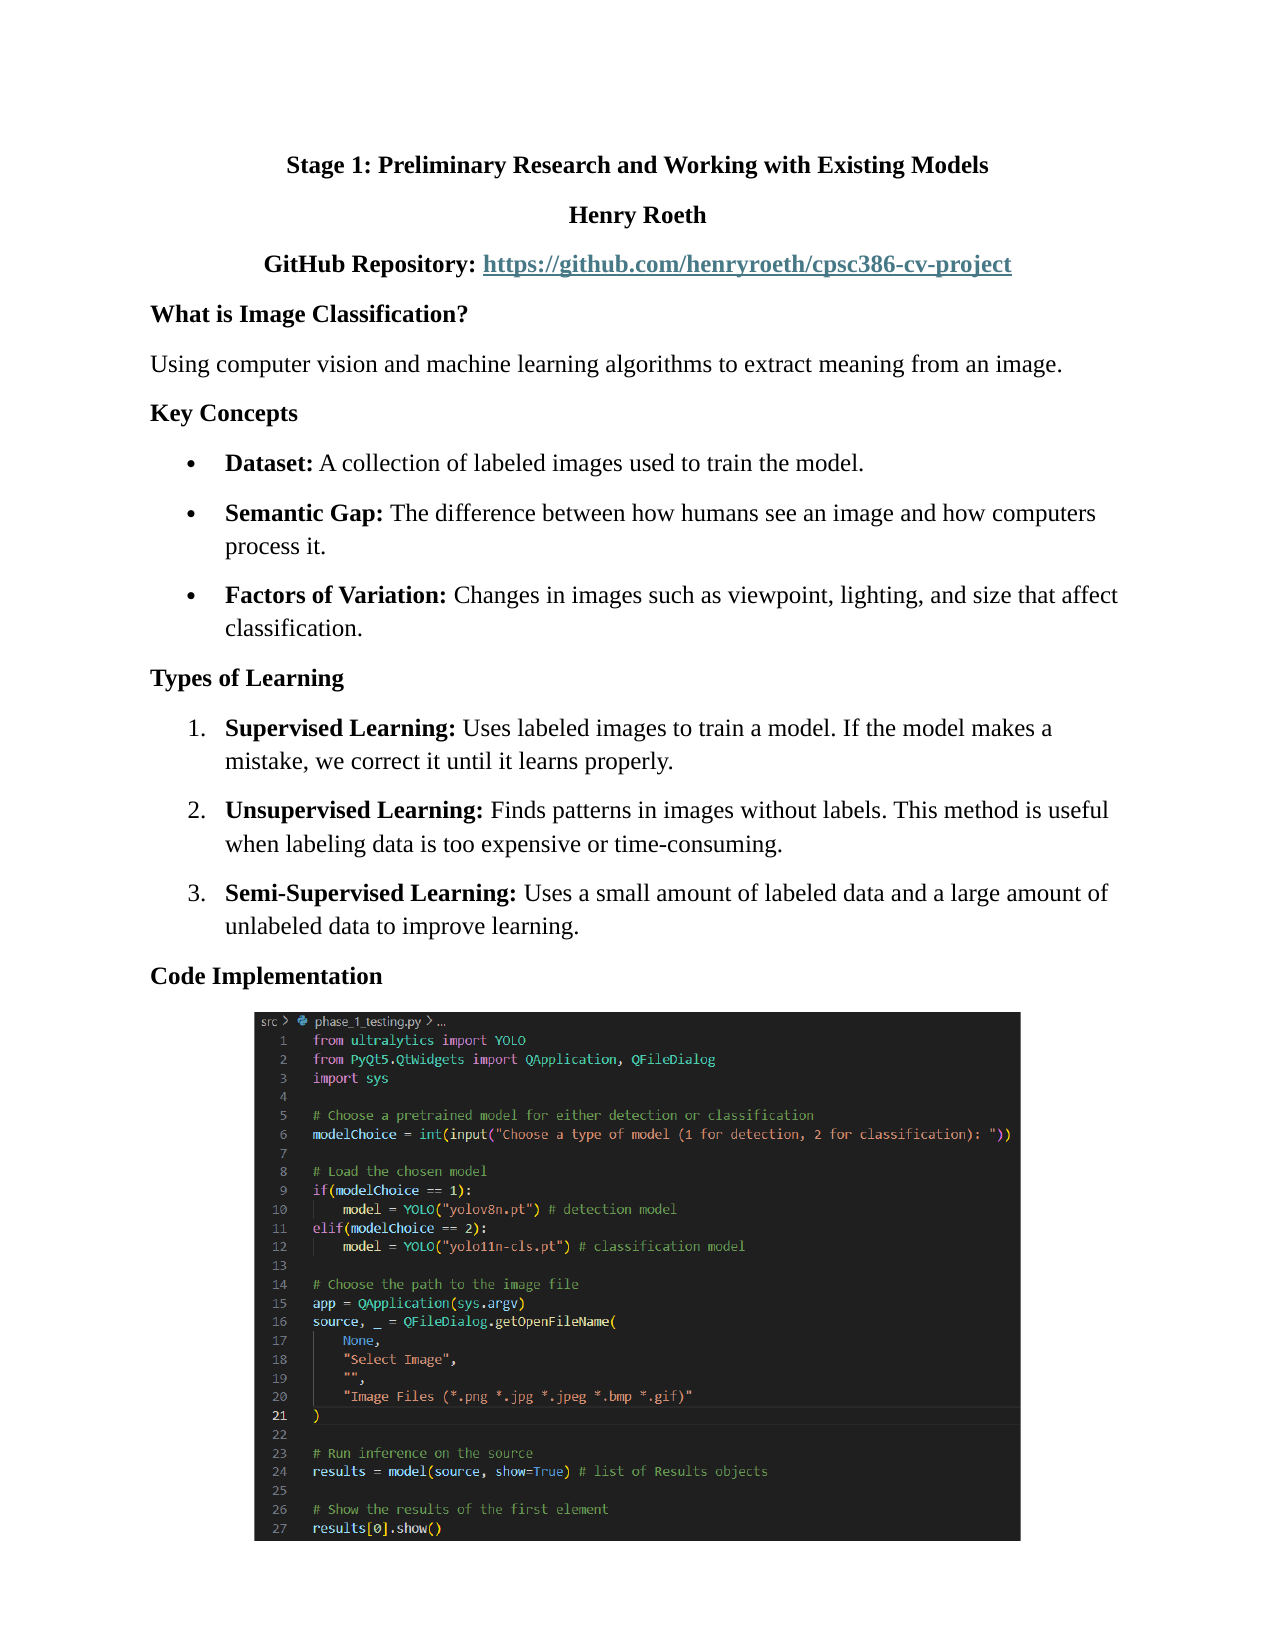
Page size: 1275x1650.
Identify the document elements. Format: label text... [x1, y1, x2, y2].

list Semi-Supervised Learning: Uses a small amount of labeled data and a large amount of unlabeled data to improve learning. [187, 878, 1125, 940]
list Semantic Gap: The difference between how humans see an image and how computers process it. [187, 498, 1125, 559]
text GitHub Repository: https://github.com/henryroeth/cpsc386-cv-project [150, 249, 1125, 278]
list Unsupervised Learning: Finds patterns in images without labels. This method is useful when labeling data is too expensive or time-consuming. [187, 796, 1125, 857]
picture [254, 1012, 1021, 1541]
text Henry Roeth [150, 200, 1125, 228]
text Using computer vision and machine learning algorithms to extract meaning from an image. [150, 349, 1125, 377]
text Key Concepts [150, 398, 1125, 427]
list Dataset: A collection of labeled images used to train the model. [187, 448, 1125, 477]
text What is Image Classification? [150, 299, 1125, 328]
text Types of Learning [150, 663, 1125, 692]
text Stage 1: Preliminary Research and Working with Existing Models [150, 150, 1125, 179]
list Supervised Learning: Uses labeled images to train a model. If the model makes a mistake, we correct it until it learns properly. [187, 713, 1125, 775]
list Factors of Variation: Changes in images such as viewpoint, lighting, and size that affect classification. [187, 581, 1125, 642]
text Code Implementation [150, 961, 1125, 990]
